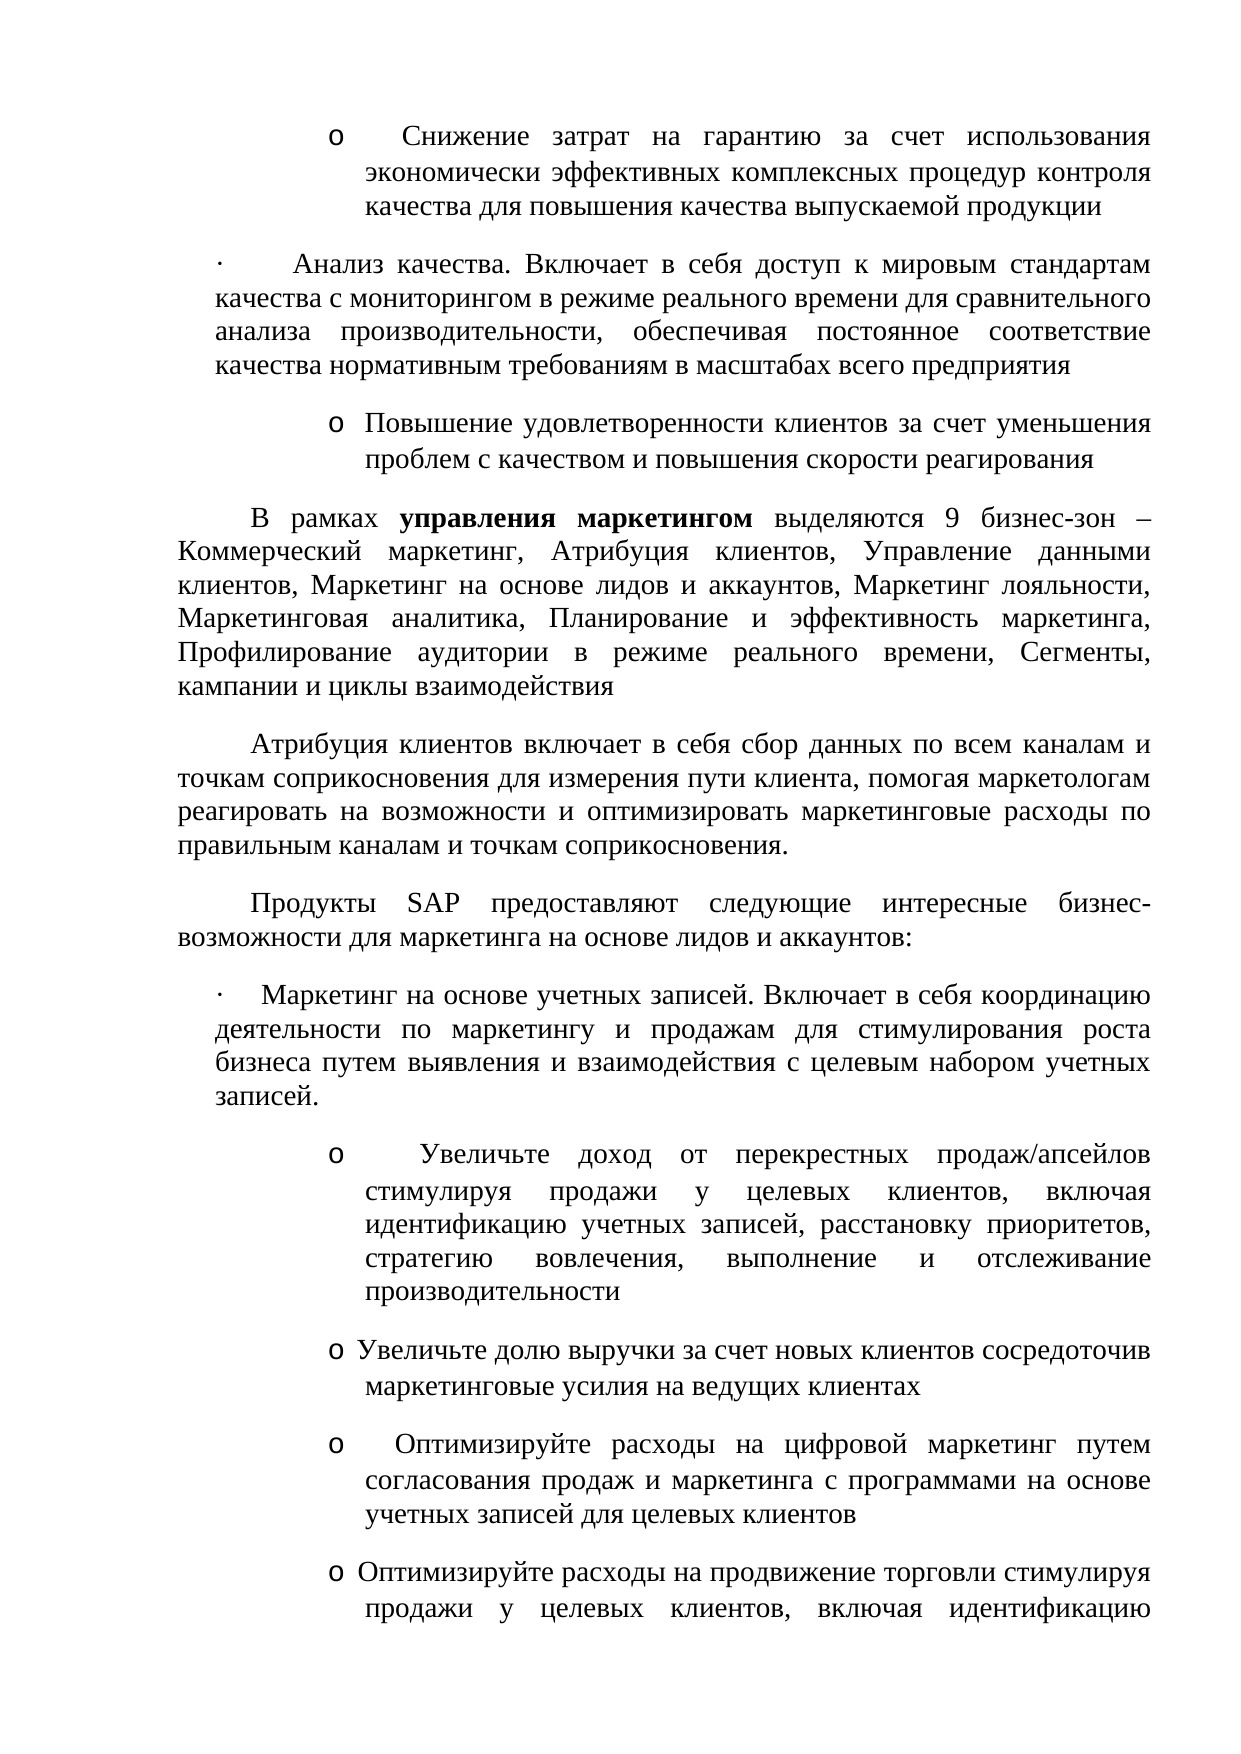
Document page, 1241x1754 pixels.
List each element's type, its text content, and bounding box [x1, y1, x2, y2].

text · Маркетинг на основе учетных записей. Включает в себя координацию деятельности по маркетингу и продажам для стимулирования роста бизнеса путем выявления и взаимодействия с целевым набором учетных записей. [215, 977, 1152, 1112]
text В рамках управления маркетингом выделяются 9 бизнес-зон – Коммерческий маркетинг, Атрибуция клиентов, Управление данными клиентов, Маркетинг на основе лидов и аккаунтов, Маркетинг лояльности, Маркетинговая аналитика, Планирование и эффективность маркетинга, Профилирование аудитории в режиме реального времени, Сегменты, кампании и циклы взаимодействия [177, 500, 1152, 701]
text · Анализ качества. Включает в себя доступ к мировым стандартам качества с мониторингом в режиме реального времени для сравнительного анализа производительности, обеспечивая постоянное соответствие качества нормативным требованиям в масштабах всего предприятия [215, 246, 1152, 380]
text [327, 1554, 1152, 1624]
text Продукты SAP предоставляют следующие интересные бизнес-возможности для маркетинга на основе лидов и аккаунтов: [177, 885, 1152, 952]
text Атрибуция клиентов включает в себя сбор данных по всем каналам и точкам соприкосновения для измерения пути клиента, помогая маркетологам реагировать на возможности и оптимизировать маркетинговые расходы по правильным каналам и точкам соприкосновения. [177, 726, 1152, 860]
text o Оптимизируйте расходы на цифровой маркетинг путем согласования продаж и маркетинга с программами на основе учетных записей для целевых клиентов [327, 1426, 1152, 1529]
text o Повышение удовлетворенности клиентов за счет уменьшения проблем с качеством и повышения скорости реагирования [327, 405, 1152, 475]
text o Снижение затрат на гарантию за счет использования экономически эффективных комплексных процедур контроля качества для повышения качества выпускаемой продукции [327, 118, 1152, 221]
text o Увеличьте долю выручки за счет новых клиентов сосредоточив маркетинговые усилия на ведущих клиентах [327, 1332, 1152, 1401]
text o Увеличьте доход от перекрестных продаж/апсейлов стимулируя продажи у целевых клиентов, включая идентификацию учетных записей, расстановку приоритетов, стратегию вовлечения, выполнение и отслеживание производительности [327, 1137, 1152, 1307]
